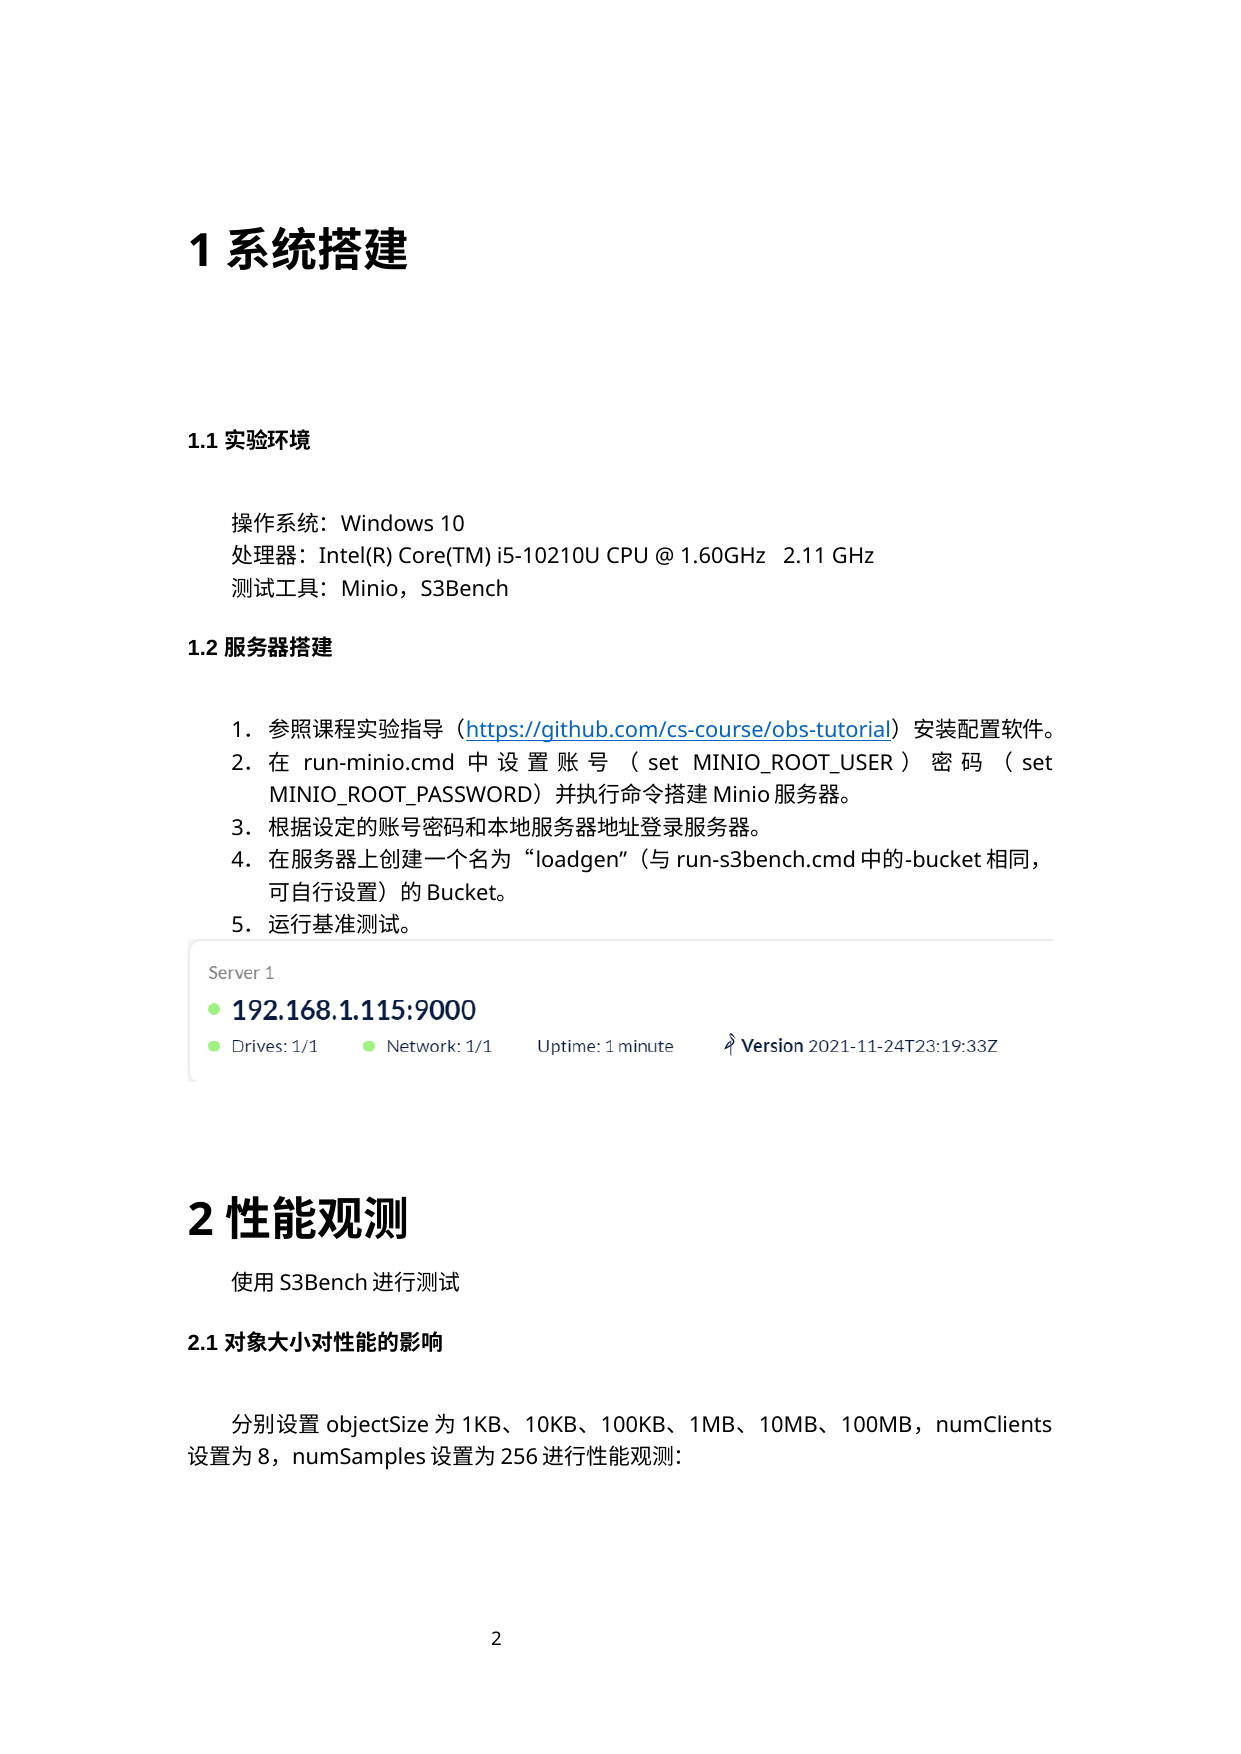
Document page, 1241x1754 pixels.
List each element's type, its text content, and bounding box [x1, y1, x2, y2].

subtitle 服务器搭建 [187, 630, 1053, 662]
text 2 性能观测 [187, 1167, 1053, 1265]
text 处理器：Intel(R) Core(TM) i5-10210U CPU @ 1.60GHz 2.11 GHz [187, 538, 1053, 570]
text 使用S3Bench进行测试 [187, 1265, 1053, 1297]
text 测试工具：Minio，S3Bench [187, 570, 1053, 603]
picture [187, 939, 1053, 1082]
list 参照课程实验指导（https://github.com/cs-course/obs-tutorial）安装配置软件。 [231, 712, 1053, 745]
subtitle 实验环境 [187, 423, 1053, 456]
subtitle 2.1 对象大小对性能的影响 [187, 1324, 1053, 1357]
text 分别设置objectSize为1KB、10KB、100KB、1MB、10MB、100MB，numClients设置为8，numSamples设置为256进行性能观测： [187, 1407, 1053, 1472]
list 根据设定的账号密码和本地服务器地址登录服务器。 [231, 810, 1053, 842]
list 在run-minio.cmd中设置账号（set MINIO_ROOT_USER）密码（set MINIO_ROOT_PASSWORD）并执行命令搭建Minio服务器。 [231, 745, 1053, 810]
list 运行基准测试。 [231, 907, 1053, 939]
subtitle 1 系统搭建 [187, 197, 1053, 295]
list 在服务器上创建一个名为“loadgen”（与run-s3bench.cmd中的-bucket相同，可自行设置）的Bucket。 [231, 842, 1053, 907]
text 操作系统：Windows 10 [187, 505, 1053, 538]
